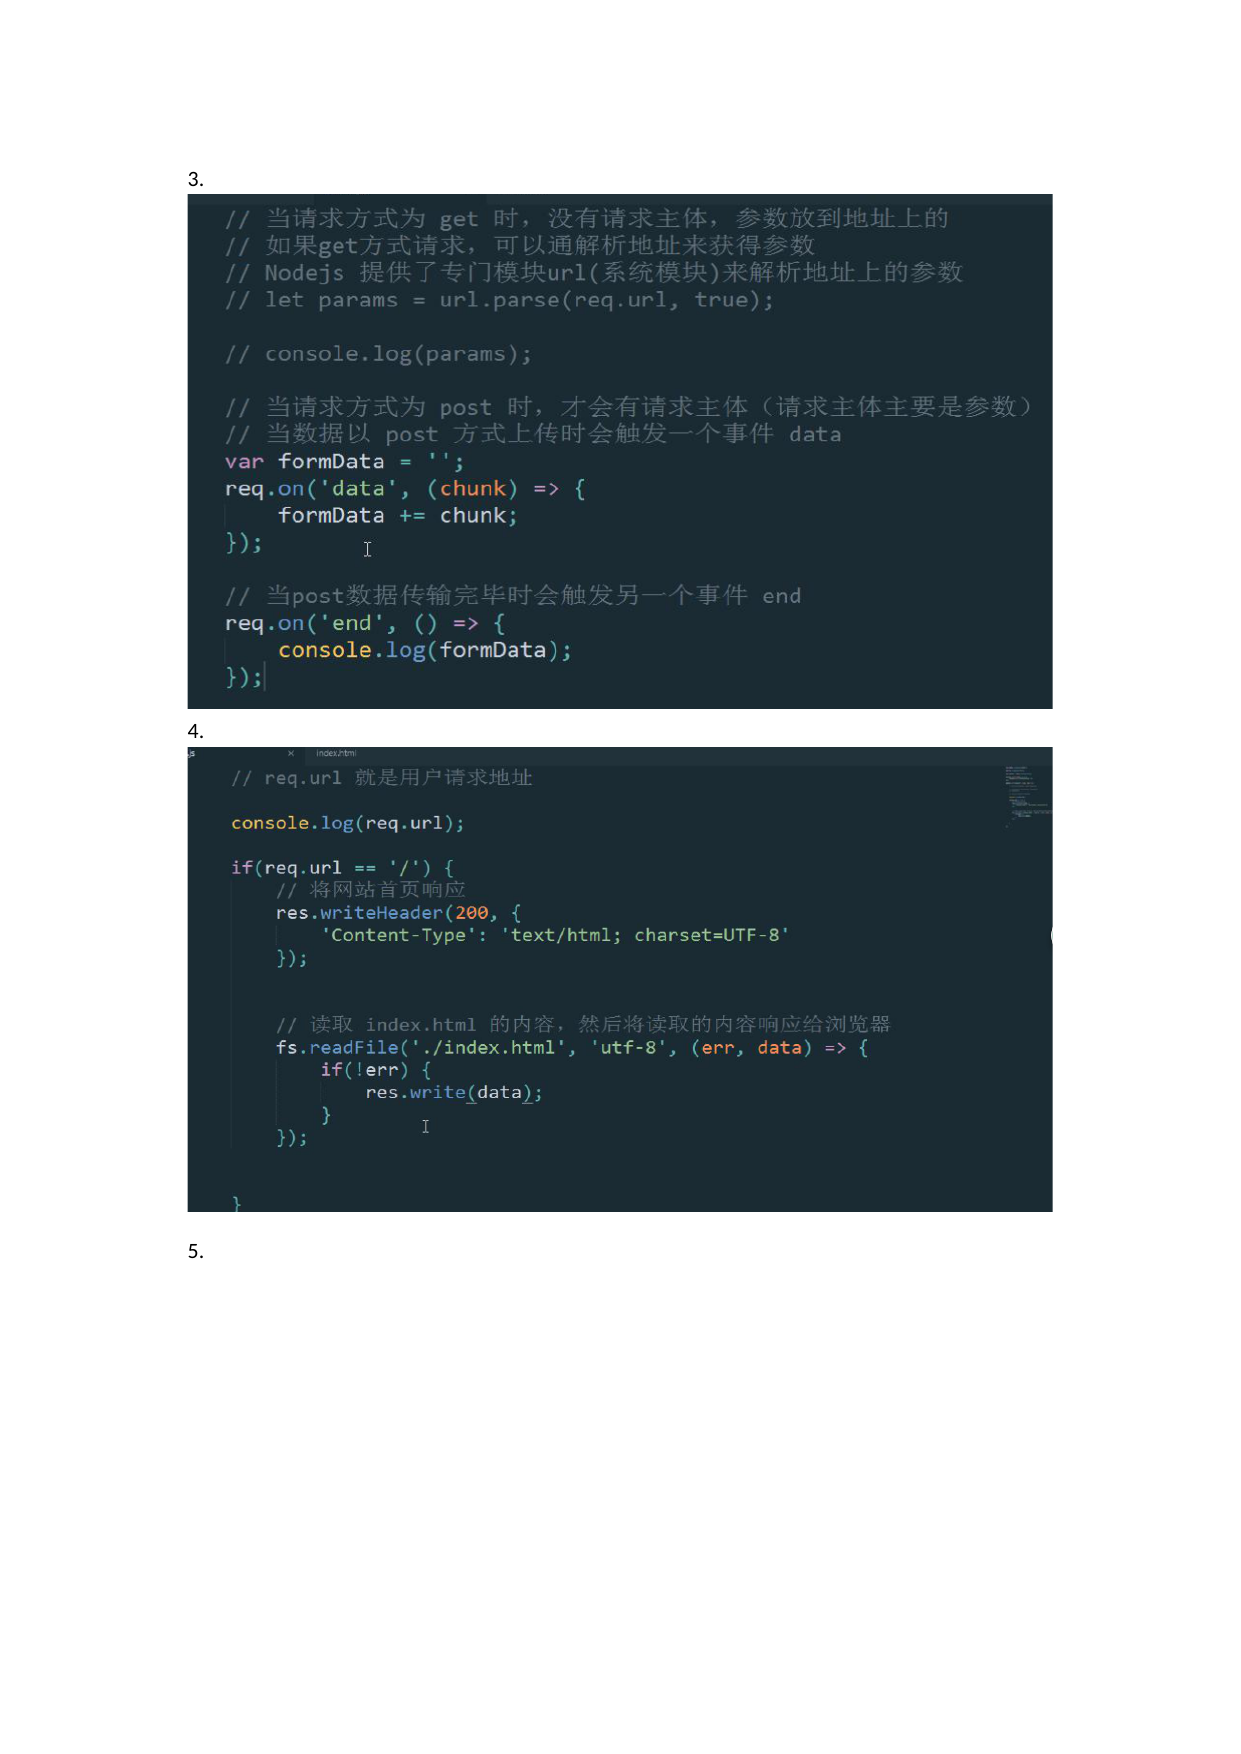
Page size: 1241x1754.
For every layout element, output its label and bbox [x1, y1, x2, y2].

picture [187, 747, 1053, 1212]
picture [187, 194, 1053, 709]
